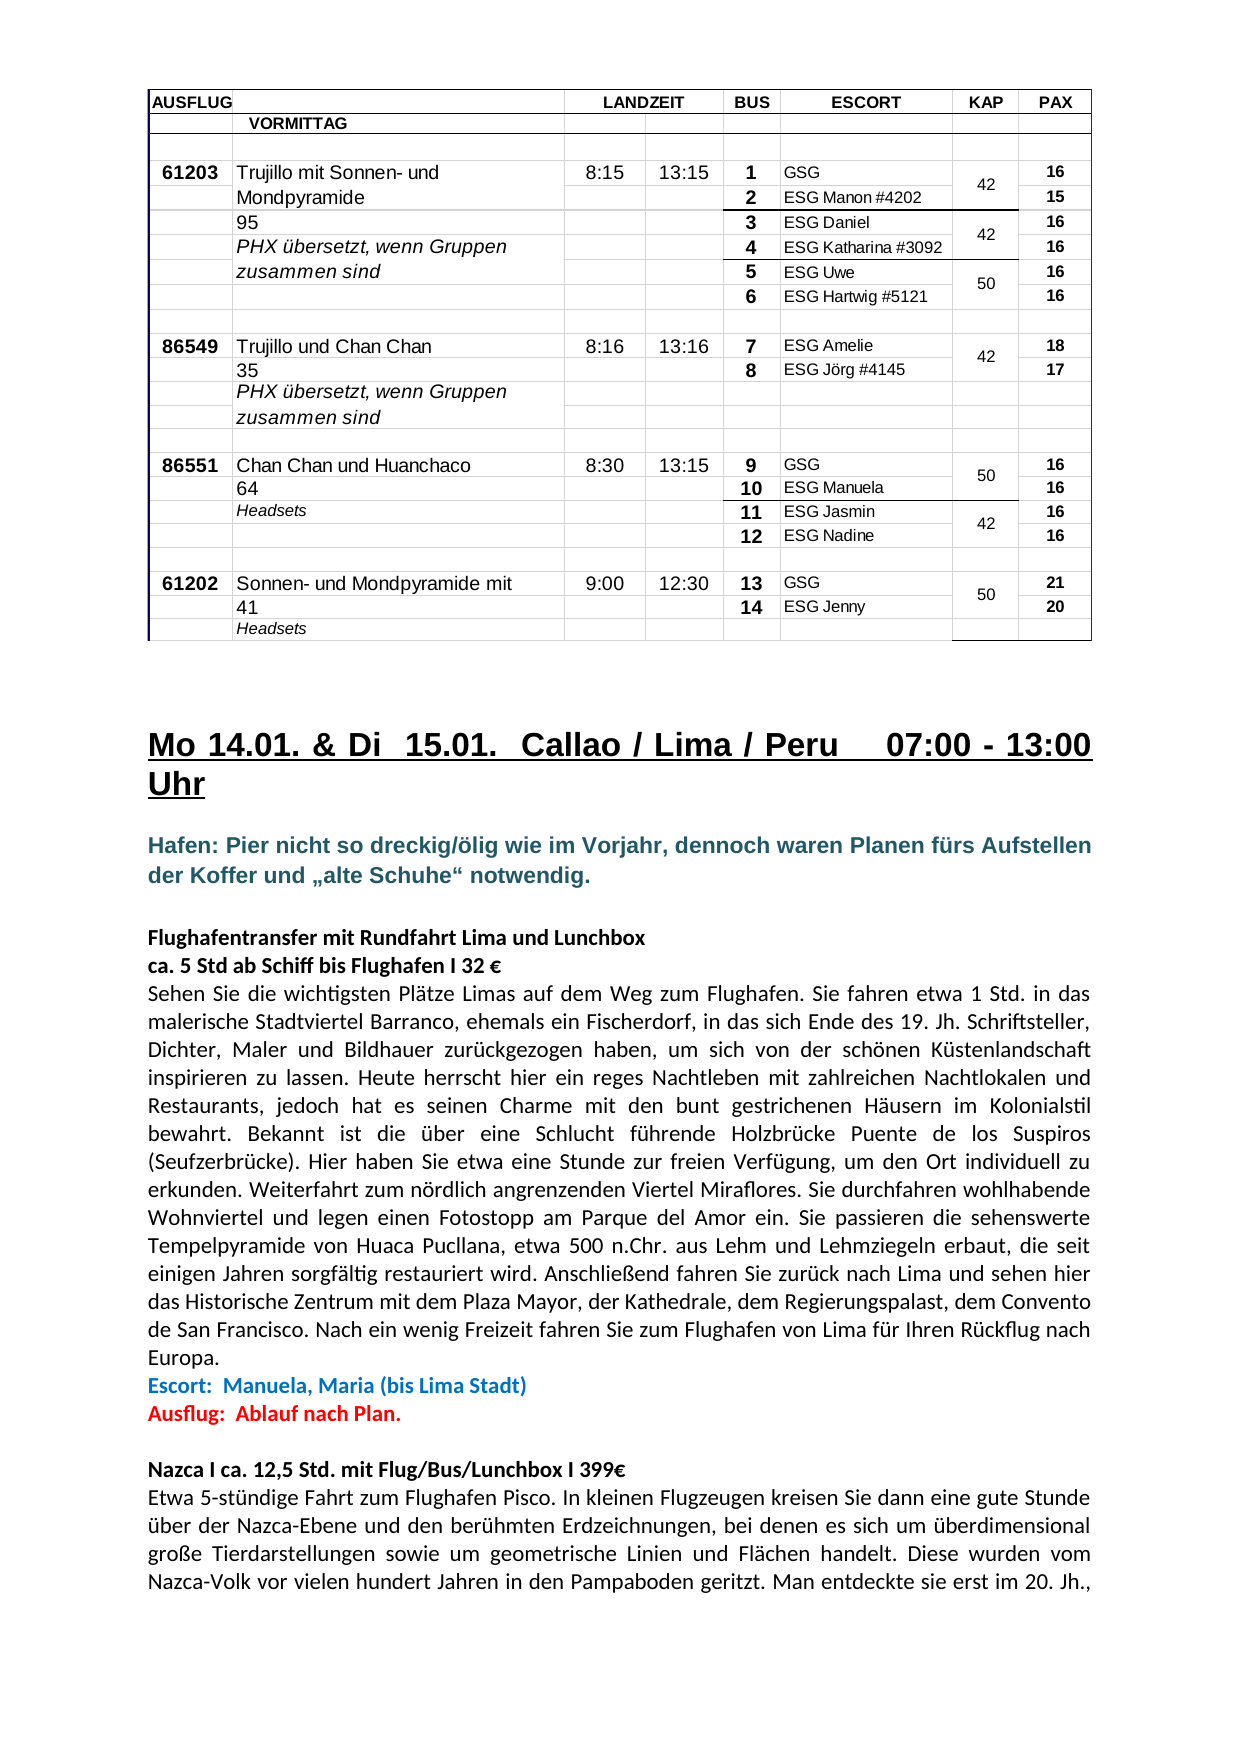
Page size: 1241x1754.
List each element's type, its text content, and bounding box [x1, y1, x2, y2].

text Hafen: Pier nicht so dreckig/ölig wie im Vorjahr, dennoch waren Planen fürs Aufstellen der Koffer und „alte Schuhe“ notwendig. [148, 832, 1093, 889]
text Escort: Manuela, Maria (bis Lima Stadt) [148, 1371, 1093, 1399]
text Nazca I ca. 12,5 Std. mit Flug/Bus/Lunchbox I 399€ [148, 1455, 1093, 1483]
text Ausflug: Ablauf nach Plan. [148, 1399, 1093, 1427]
text ca. 5 Std ab Schiff bis Flughafen I 32 € [148, 951, 1093, 979]
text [148, 1483, 1093, 1595]
text Mo 14.01. & Di 15.01. Callao / Lima / Peru 07:00 - 13:00 Uhr [148, 761, 1093, 802]
text Mo 14.01. & Di 15.01. Callao / Lima / Peru 07:00 - 13:00 Uhr [148, 725, 1093, 759]
text Sehen Sie die wichtigsten Plätze Limas auf dem Weg zum Flughafen. Sie fahren etwa 1 Std. in das malerische Stadtviertel Barranco, ehemals ein Fischerdorf, in das sich Ende des 19. Jh. Schriftsteller, Dichter, Maler und Bildhauer zurückgezogen haben, um sich von der schönen Küstenlandschaft inspirieren zu lassen. Heute herrscht hier ein reges Nachtleben mit zahlreichen Nachtlokalen und Restaurants, jedoch hat es seinen Charme mit den bunt gestrichenen Häusern im Kolonialstil bewahrt. Bekannt ist die über eine Schlucht führende Holzbrücke Puente de los Suspiros (Seufzerbrücke). Hier haben Sie etwa eine Stunde zur freien Verfügung, um den Ort individuell zu erkunden. Weiterfahrt zum nördlich angrenzenden Viertel Miraflores. Sie durchfahren wohlhabende Wohnviertel und legen einen Fotostopp am Parque del Amor ein. Sie passieren die sehenswerte Tempelpyramide von Huaca Pucllana, etwa 500 n.Chr. aus Lehm und Lehmziegeln erbaut, die seit einigen Jahren sorgfältig restauriert wird. Anschließend fahren Sie zurück nach Lima und sehen hier das Historische Zentrum mit dem Plaza Mayor, der Kathedrale, dem Regierungspalast, dem Convento de San Francisco. Nach ein wenig Freizeit fahren Sie zum Flughafen von Lima für Ihren Rückflug nach Europa. [148, 979, 1093, 1371]
text Flughafentransfer mit Rundfahrt Lima und Lunchbox [148, 923, 1093, 951]
